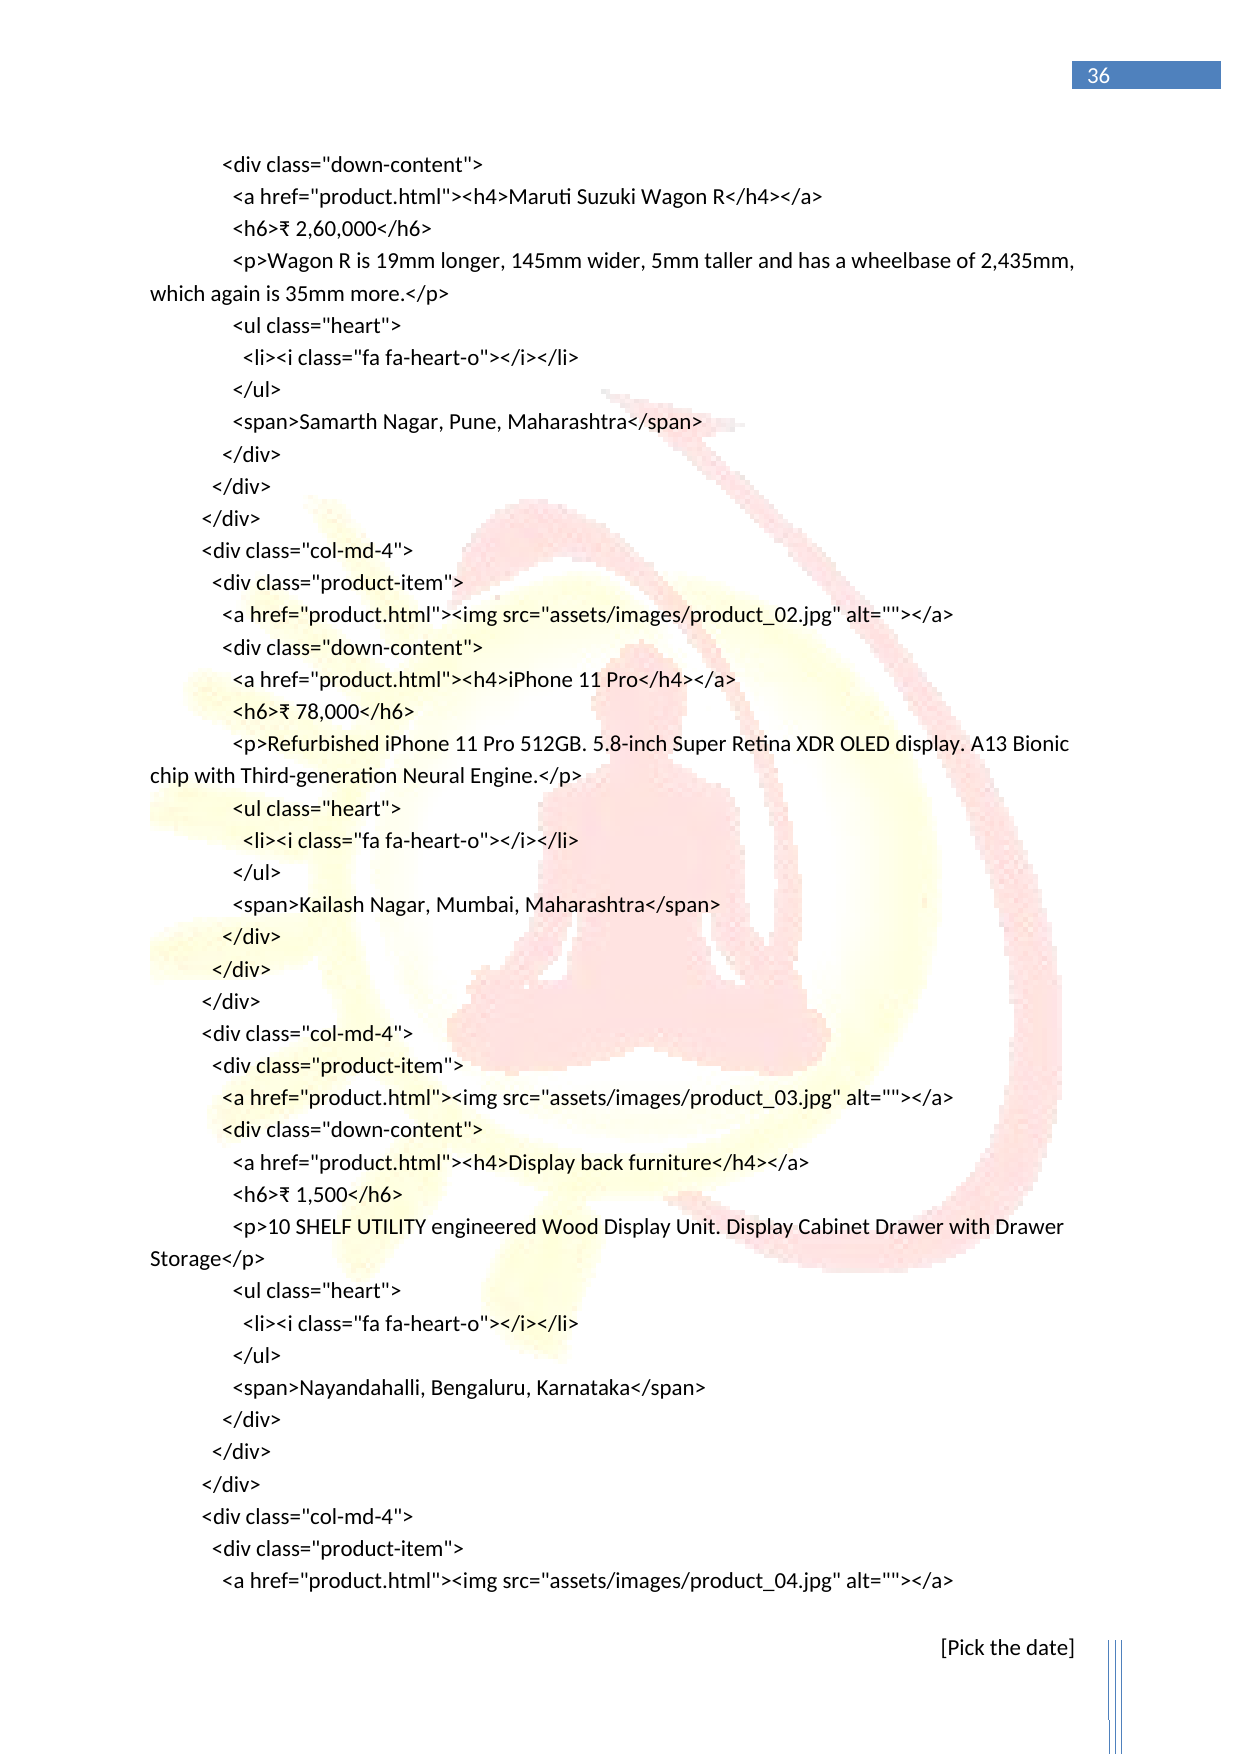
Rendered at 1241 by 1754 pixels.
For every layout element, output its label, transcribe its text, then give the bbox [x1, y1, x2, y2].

text <span>Samarth Nagar, Pune, Maharashtra</span> [150, 407, 1090, 436]
text <div class="down-content"> [150, 633, 1090, 661]
text </div> [150, 955, 1090, 983]
text </ul> [150, 1341, 1090, 1369]
text <h6>₹ 1,500</h6> [150, 1180, 1090, 1208]
text </div> [150, 922, 1090, 951]
text <div class="product-item"> [150, 1534, 1090, 1562]
text <div class="col-md-4"> [150, 1019, 1090, 1047]
text <p>Refurbished iPhone 11 Pro 512GB. 5.8-inch Super Retina XDR OLED display. A13 Bionic chip with Third-generation Neural Engine.</p> [150, 729, 1090, 789]
text </div> [150, 1437, 1090, 1466]
text </div> [150, 504, 1090, 532]
text <li><i class="fa fa-heart-o"></i></li> [150, 343, 1090, 371]
text <span>Kailash Nagar, Mumbai, Maharashtra</span> [150, 890, 1090, 918]
text <div class="col-md-4"> [150, 536, 1090, 564]
text <a href="product.html"><img src="assets/images/product_03.jpg" alt=""></a> [150, 1083, 1090, 1111]
text <ul class="heart"> [150, 794, 1090, 822]
text <a href="product.html"><img src="assets/images/product_04.jpg" alt=""></a> [150, 1566, 1090, 1594]
text </div> [150, 1470, 1090, 1498]
text <div class="product-item"> [150, 568, 1090, 596]
text <ul class="heart"> [150, 1277, 1090, 1304]
text </div> [150, 472, 1090, 500]
text <ul class="heart"> [150, 311, 1090, 339]
text <a href="product.html"><img src="assets/images/product_02.jpg" alt=""></a> [150, 601, 1090, 629]
text <div class="product-item"> [150, 1051, 1090, 1079]
text </div> [150, 1405, 1090, 1433]
text </ul> [150, 375, 1090, 403]
text </div> [150, 440, 1090, 468]
text <span>Nayandahalli, Bengaluru, Karnataka</span> [150, 1373, 1090, 1401]
text </div> [150, 987, 1090, 1015]
text <div class="down-content"> [150, 1116, 1090, 1144]
text <div class="col-md-4"> [150, 1502, 1090, 1530]
text <h6>₹ 78,000</h6> [150, 697, 1090, 725]
text <a href="product.html"><h4>iPhone 11 Pro</h4></a> [150, 665, 1090, 693]
text <a href="product.html"><h4>Display back furniture</h4></a> [150, 1148, 1090, 1176]
text <p>10 SHELF UTILITY engineered Wood Display Unit. Display Cabinet Drawer with Drawer Storage</p> [150, 1212, 1090, 1272]
text <h6>₹ 2,60,000</h6> [150, 214, 1090, 242]
text <li><i class="fa fa-heart-o"></i></li> [150, 826, 1090, 854]
text <li><i class="fa fa-heart-o"></i></li> [150, 1309, 1090, 1337]
text </ul> [150, 858, 1090, 886]
text <div class="down-content"> [150, 150, 1090, 178]
text <a href="product.html"><h4>Maruti Suzuki Wagon R</h4></a> [150, 182, 1090, 210]
text <p>Wagon R is 19mm longer, 145mm wider, 5mm taller and has a wheelbase of 2,435mm, which again is 35mm more.</p> [150, 247, 1090, 307]
